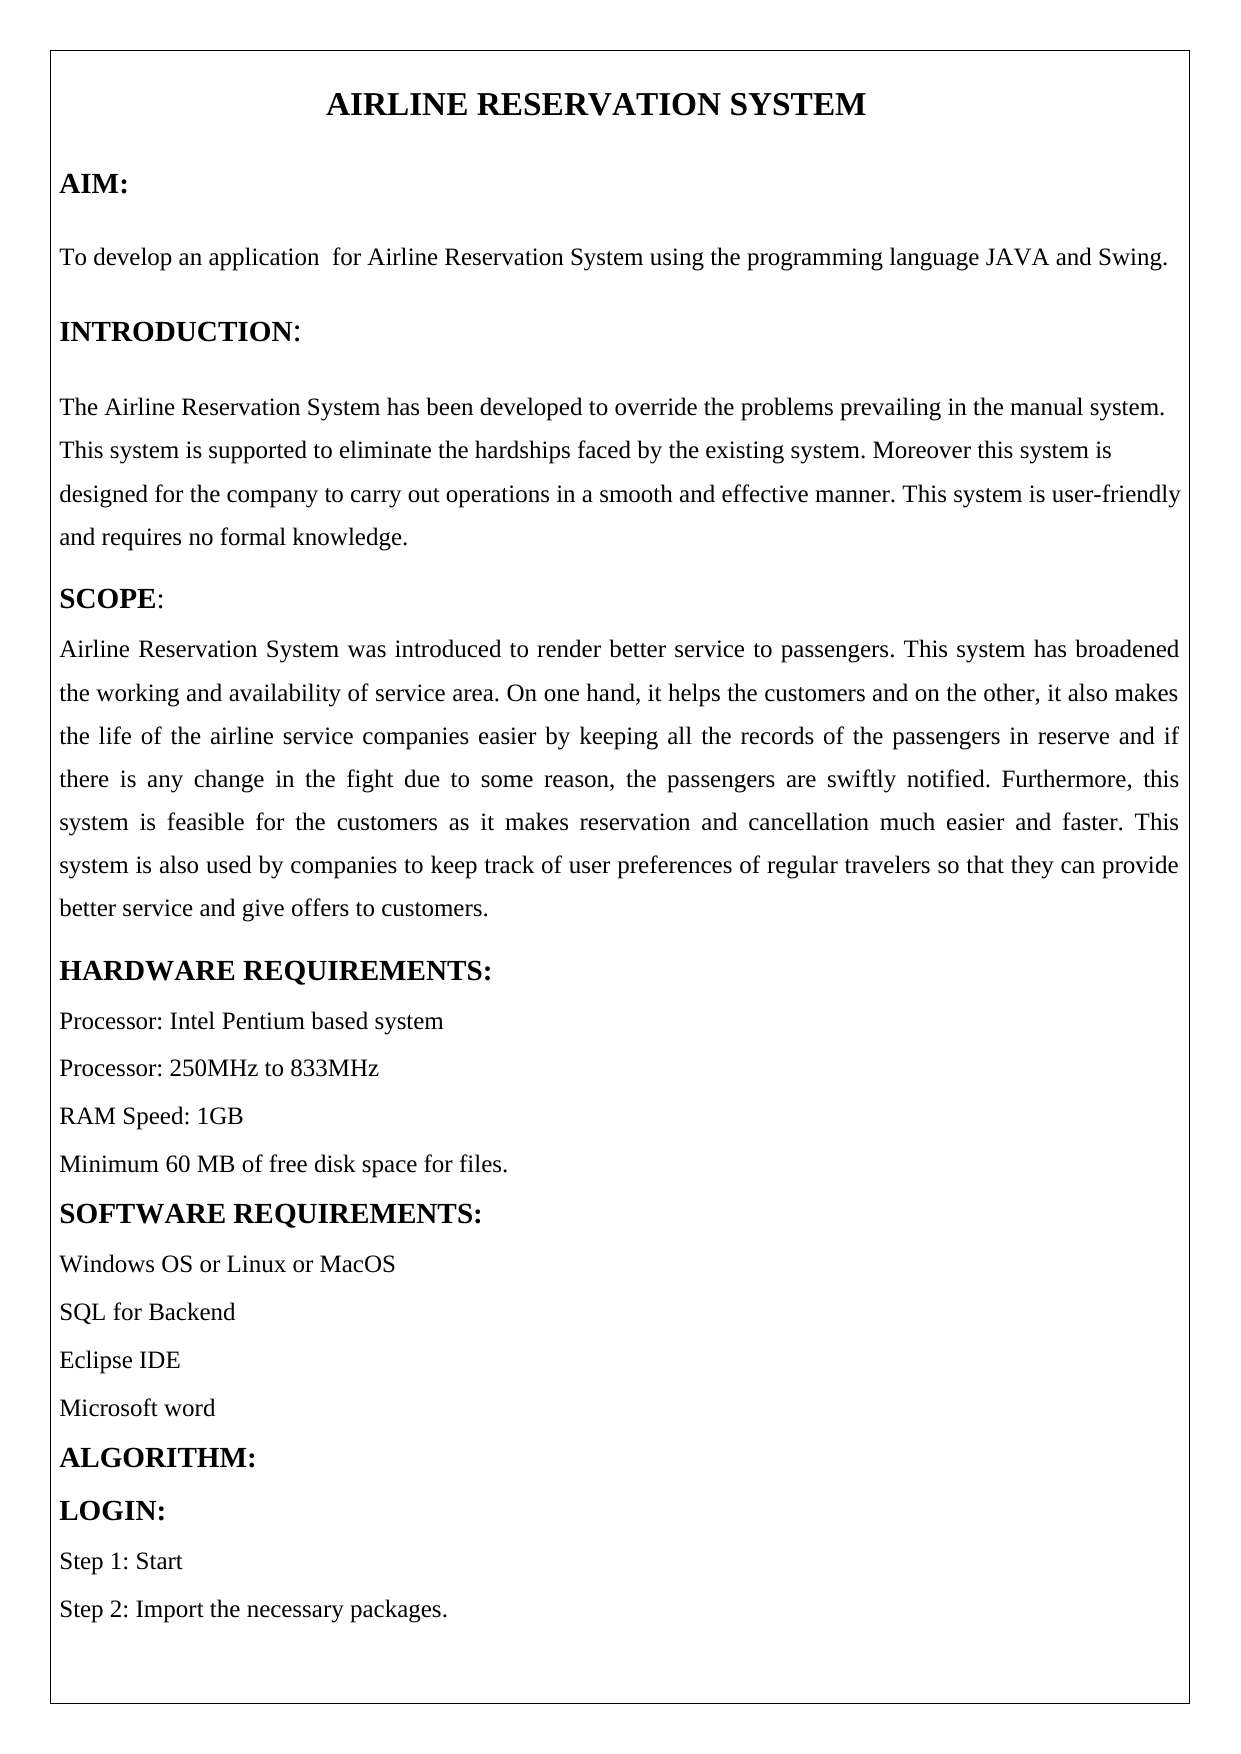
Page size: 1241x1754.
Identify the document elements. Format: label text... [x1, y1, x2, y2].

text SOFTWARE REQUIREMENTS: [59, 1197, 1181, 1230]
text The Airline Reservation System has been developed to override the problems prevailing in the manual system. This system is supported to eliminate the hardships faced by the existing system. Moreover this system is designed for the company to carry out operations in a smooth and effective manner. This system is user-friendly and requires no formal knowledge. [59, 392, 1181, 551]
text Processor: 250MHz to 833MHz [59, 1053, 1181, 1082]
text INTRODUCTION: [59, 310, 1181, 348]
text To develop an application for Airline Reservation System using the programming language JAVA and Swing. [59, 242, 1181, 271]
text HARDWARE REQUIREMENTS: [59, 953, 1181, 987]
text Minimum 60 MB of free disk space for files. [59, 1149, 1181, 1178]
text ALGORITHM: [59, 1440, 1181, 1474]
text Windows OS or Linux or MacOS [59, 1249, 1181, 1278]
text SQL for Backend [59, 1297, 1181, 1326]
text Microsoft word [59, 1393, 1181, 1421]
text SCOPE: [59, 582, 1181, 615]
text RAM Speed: 1GB [59, 1101, 1181, 1130]
text Eclipse IDE [59, 1345, 1181, 1374]
text LOGIN: [59, 1493, 1181, 1527]
text Airline Reservation System was introduced to render better service to passengers. This system has broadened the working and availability of service area. On one hand, it helps the customers and on the other, it also makes the life of the airline service companies easier by keeping all the records of the passengers in reserve and if there is any change in the fight due to some reason, the passengers are swiftly notified. Furthermore, this system is feasible for the customers as it makes reservation and cancellation much easier and faster. This system is also used by companies to keep track of user preferences of regular travelers so that they can provide better service and give offers to customers. [59, 634, 1181, 922]
text Step 1: Start [59, 1546, 1181, 1575]
text AIM: [59, 167, 1181, 200]
text Step 2: Import the necessary packages. [59, 1594, 1181, 1622]
text AIRLINE RESERVATION SYSTEM [59, 84, 1181, 122]
text Processor: Intel Pentium based system [59, 1006, 1181, 1034]
